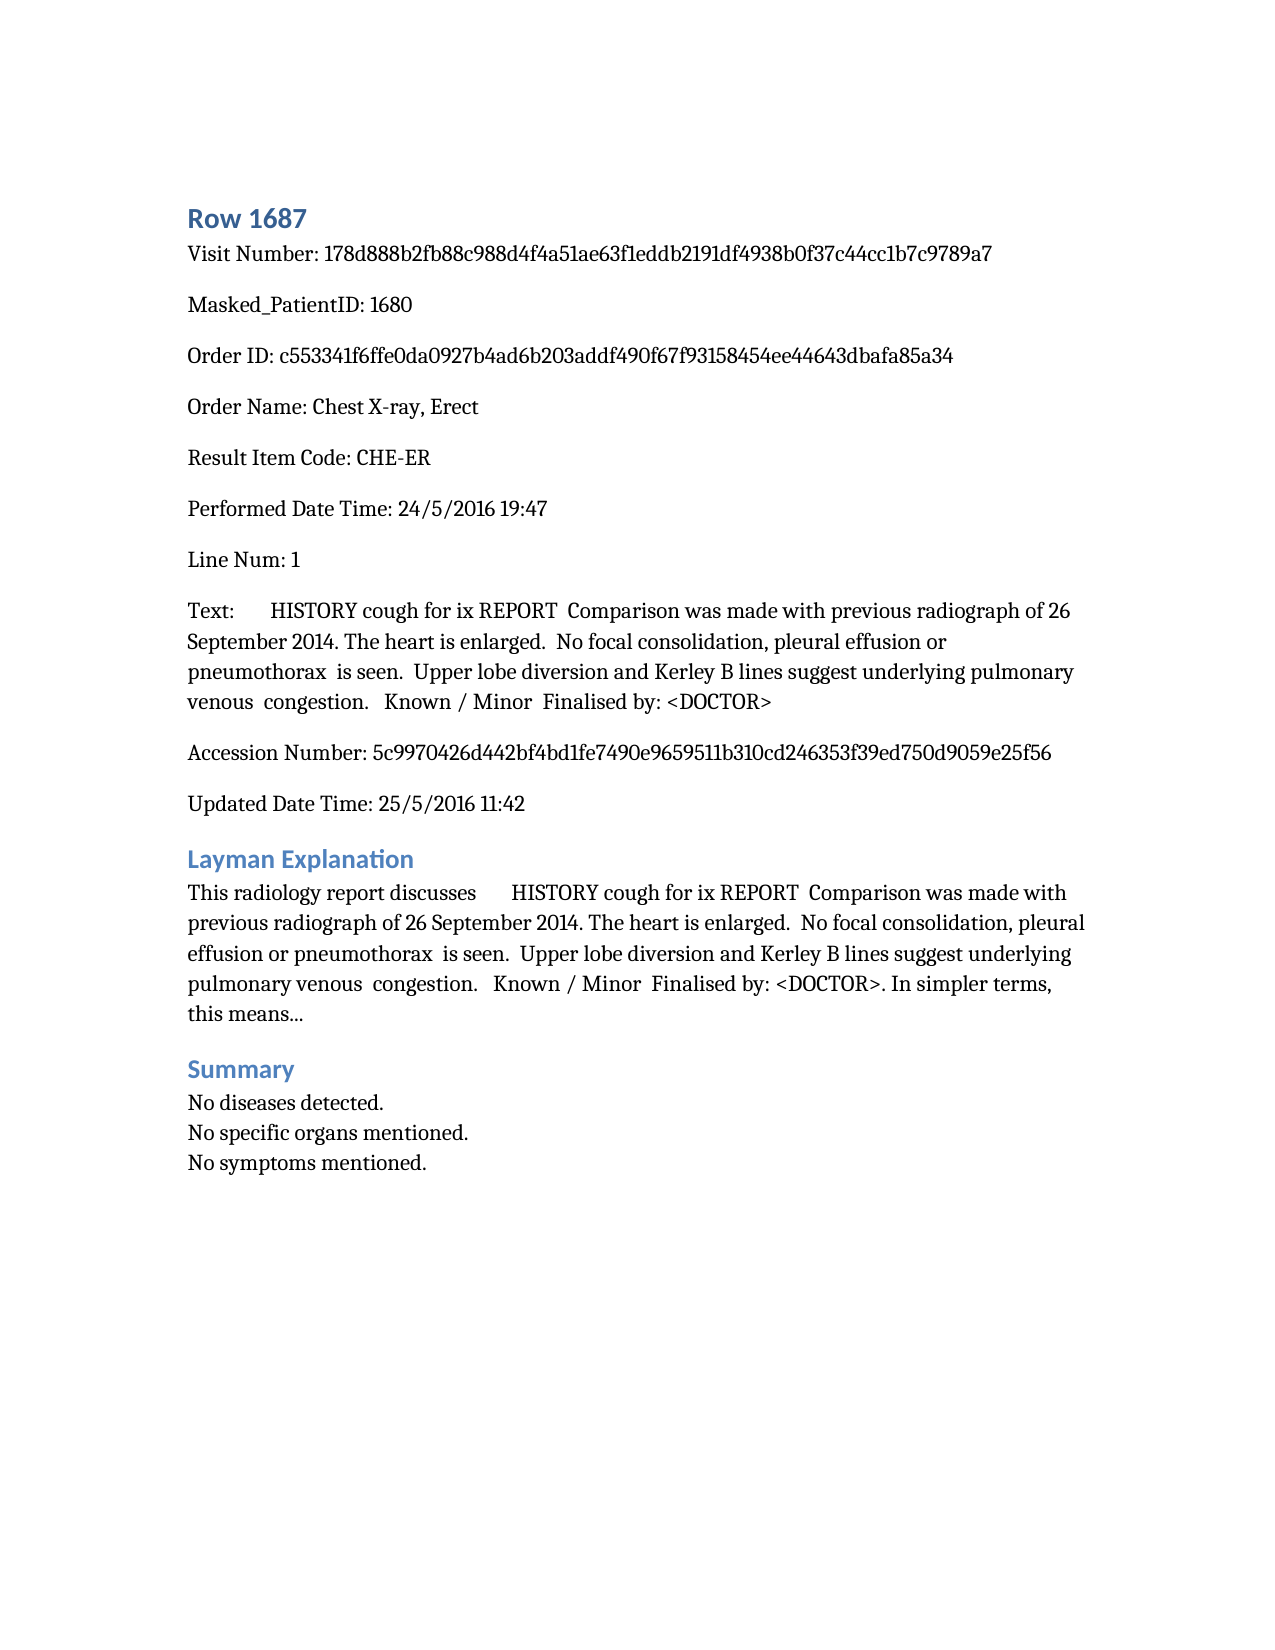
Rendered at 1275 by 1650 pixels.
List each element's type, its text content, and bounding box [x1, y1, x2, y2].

text Order ID: c553341f6ffe0da0927b4ad6b203addf490f67f93158454ee44643dbafa85a34 [187, 343, 1087, 369]
text Performed Date Time: 24/5/2016 19:47 [187, 496, 1087, 522]
subtitle Summary [187, 1052, 1087, 1085]
subtitle Row 1687 [187, 200, 1087, 236]
text Text: HISTORY cough for ix REPORT Comparison was made with previous radiograph of 26 September 2014. The heart is enlarged. No focal consolidation, pleural effusion or pneumothorax is seen. Upper lobe diversion and Kerley B lines suggest underlying pulmonary venous congestion. Known / Minor Finalised by: <DOCTOR> [187, 598, 1087, 715]
text Updated Date Time: 25/5/2016 11:42 [187, 791, 1087, 817]
text Masked_PatientID: 1680 [187, 292, 1087, 318]
subtitle Layman Explanation [187, 842, 1087, 875]
text No diseases detected. No specific organs mentioned. No symptoms mentioned. [187, 1090, 1087, 1176]
text Order Name: Chest X-ray, Erect [187, 394, 1087, 420]
text Result Item Code: CHE-ER [187, 445, 1087, 471]
text This radiology report discusses HISTORY cough for ix REPORT Comparison was made with previous radiograph of 26 September 2014. The heart is enlarged. No focal consolidation, pleural effusion or pneumothorax is seen. Upper lobe diversion and Kerley B lines suggest underlying pulmonary venous congestion. Known / Minor Finalised by: <DOCTOR>. In simpler terms, this means... [187, 880, 1087, 1027]
text Line Num: 1 [187, 547, 1087, 573]
text Accession Number: 5c9970426d442bf4bd1fe7490e9659511b310cd246353f39ed750d9059e25f56 [187, 740, 1087, 766]
text Visit Number: 178d888b2fb88c988d4f4a51ae63f1eddb2191df4938b0f37c44cc1b7c9789a7 [187, 241, 1087, 267]
